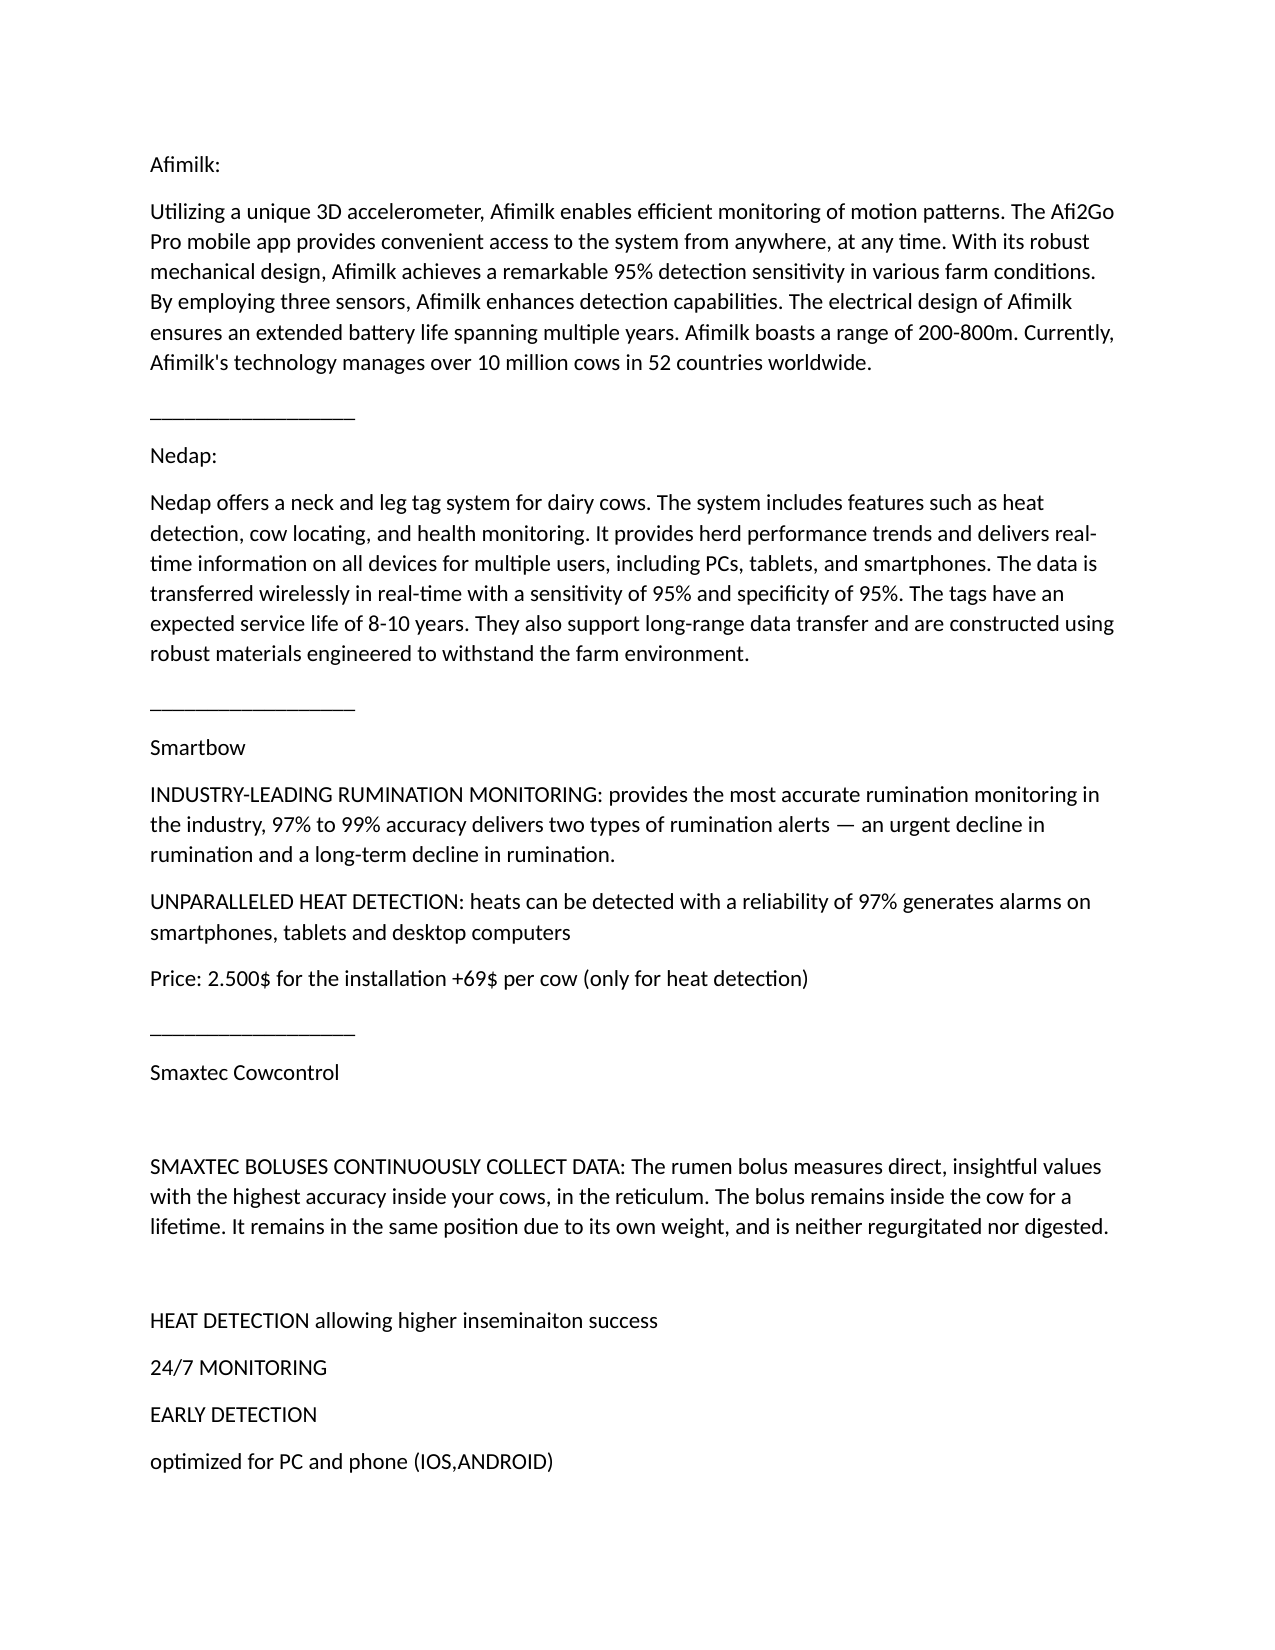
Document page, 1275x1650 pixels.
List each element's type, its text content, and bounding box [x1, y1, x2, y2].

text Price: 2.500$ for the installation +69$ per cow (only for heat detection) [150, 964, 1125, 993]
text Nedap: [150, 442, 1125, 470]
text EARLY DETECTION [150, 1400, 1125, 1428]
text UNPARALLELED HEAT DETECTION: heats can be detected with a reliability of 97% generates alarms on smartphones, tablets and desktop computers [150, 887, 1125, 946]
text Smartbow [150, 733, 1125, 761]
text __________________ [150, 1011, 1125, 1039]
text __________________ [150, 686, 1125, 714]
text __________________ [150, 395, 1125, 423]
text SMAXTEC BOLUSES CONTINUOUSLY COLLECT DATA: The rumen bolus measures direct, insightful values with the highest accuracy inside your cows, in the reticulum. The bolus remains inside the cow for a lifetime. It remains in the same position due to its own weight, and is neither regurgitated nor digested. [150, 1152, 1125, 1241]
text INDUSTRY-LEADING RUMINATION MONITORING: provides the most accurate rumination monitoring in the industry, 97% to 99% accuracy delivers two types of rumination alerts — an urgent decline in rumination and a long-term decline in rumination. [150, 780, 1125, 869]
text Nedap offers a neck and leg tag system for dairy cows. The system includes features such as heat detection, cow locating, and health monitoring. It provides herd performance trends and delivers real-time information on all devices for multiple users, including PCs, tablets, and smartphones. The data is transferred wirelessly in real-time with a sensitivity of 95% and specificity of 95%. The tags have an expected service life of 8-10 years. They also support long-range data transfer and are constructed using robust materials engineered to withstand the farm environment. [150, 488, 1125, 668]
text optimized for PC and phone (IOS,ANDROID) [150, 1447, 1125, 1475]
text HEAT DETECTION allowing higher inseminaiton success [150, 1306, 1125, 1334]
text Afimilk: [150, 150, 1125, 178]
text Smaxtec Cowcontrol [150, 1058, 1125, 1086]
text Utilizing a unique 3D accelerometer, Afimilk enables efficient monitoring of motion patterns. The Afi2Go Pro mobile app provides convenient access to the system from anywhere, at any time. With its robust mechanical design, Afimilk achieves a remarkable 95% detection sensitivity in various farm conditions. By employing three sensors, Afimilk enhances detection capabilities. The electrical design of Afimilk ensures an extended battery life spanning multiple years. Afimilk boasts a range of 200-800m. Currently, Afimilk's technology manages over 10 million cows in 52 countries worldwide. [150, 197, 1125, 376]
text 24/7 MONITORING [150, 1353, 1125, 1381]
